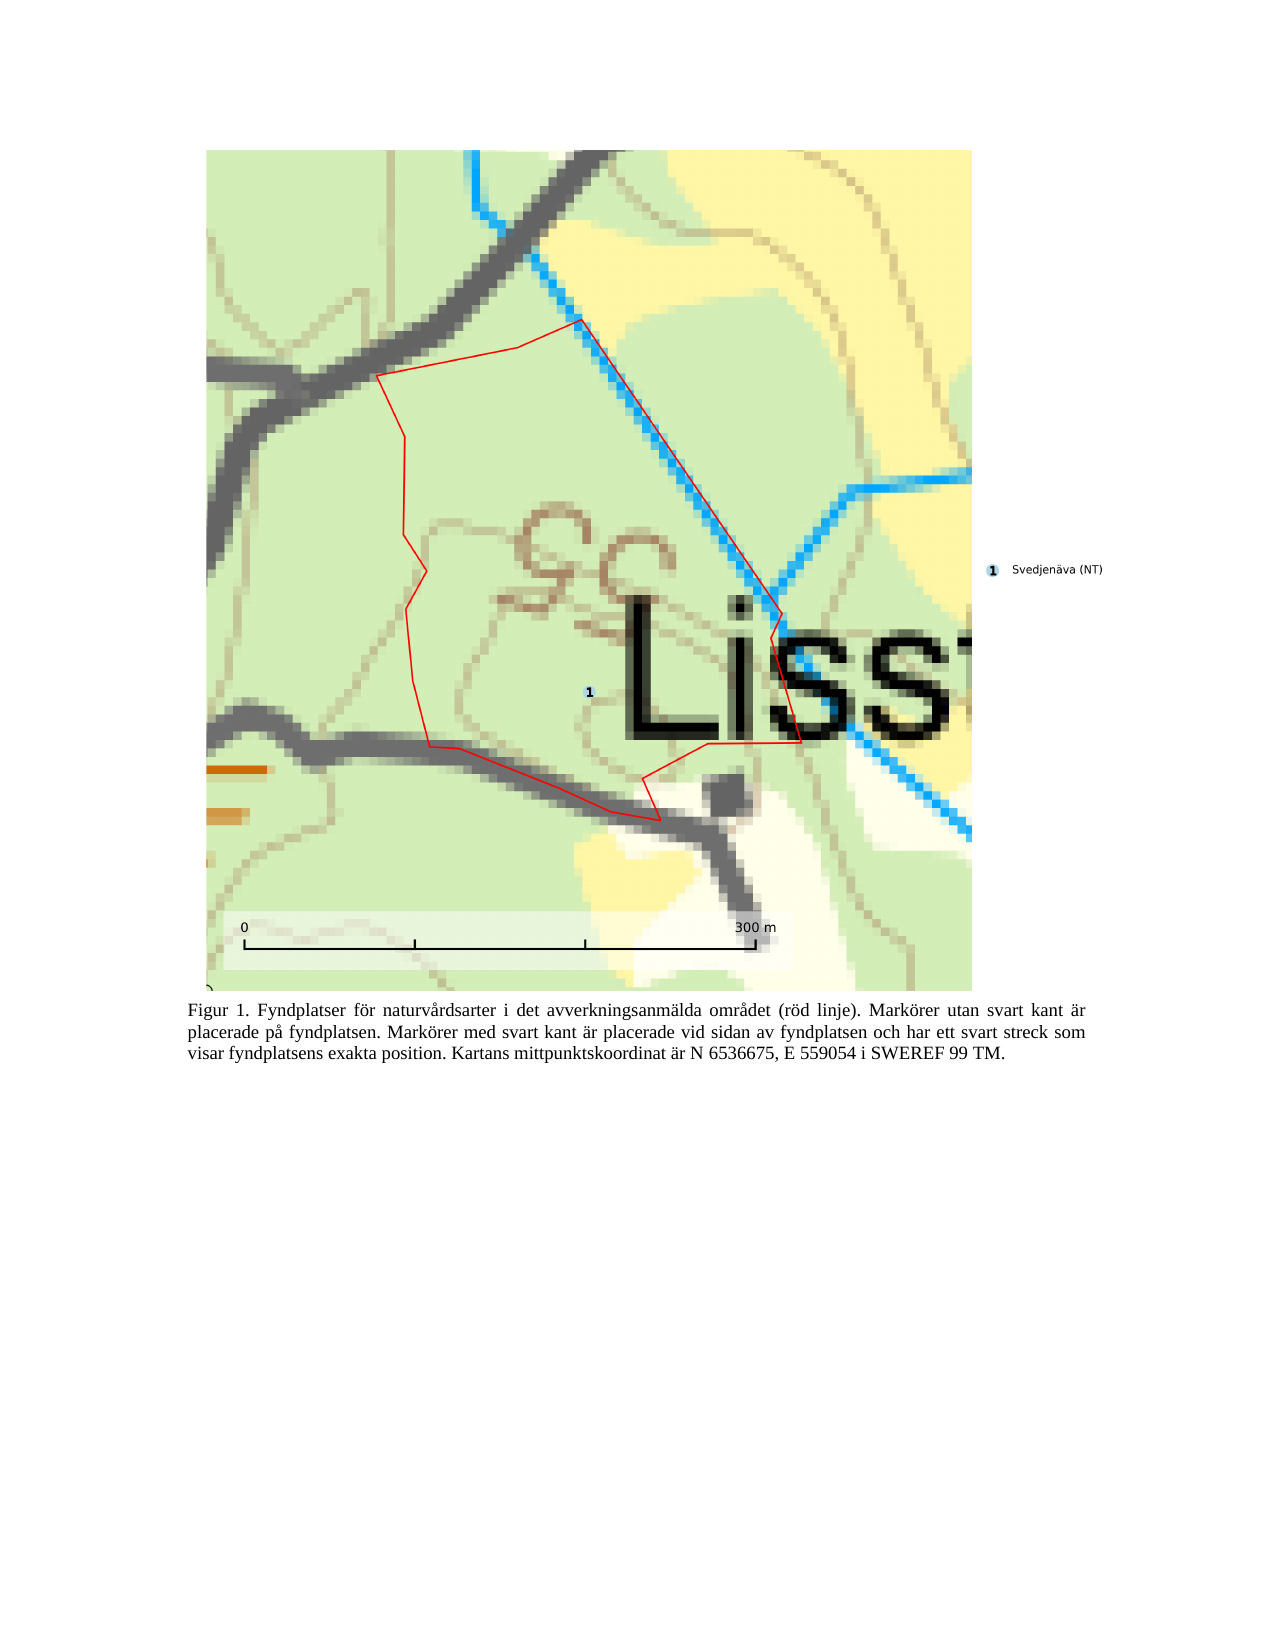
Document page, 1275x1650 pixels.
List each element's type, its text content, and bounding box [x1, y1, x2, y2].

text Figur 1. Fyndplatser för naturvårdsarter i det avverkningsanmälda området (röd linje). Markörer utan svart kant är placerade på fyndplatsen. Markörer med svart kant är placerade vid sidan av fyndplatsen och har ett svart streck som visar fyndplatsens exakta position. Kartans mittpunktskoordinat är N 6536675, E 559054 i SWEREF 99 TM. [187, 999, 1087, 1064]
picture [206, 150, 1107, 991]
